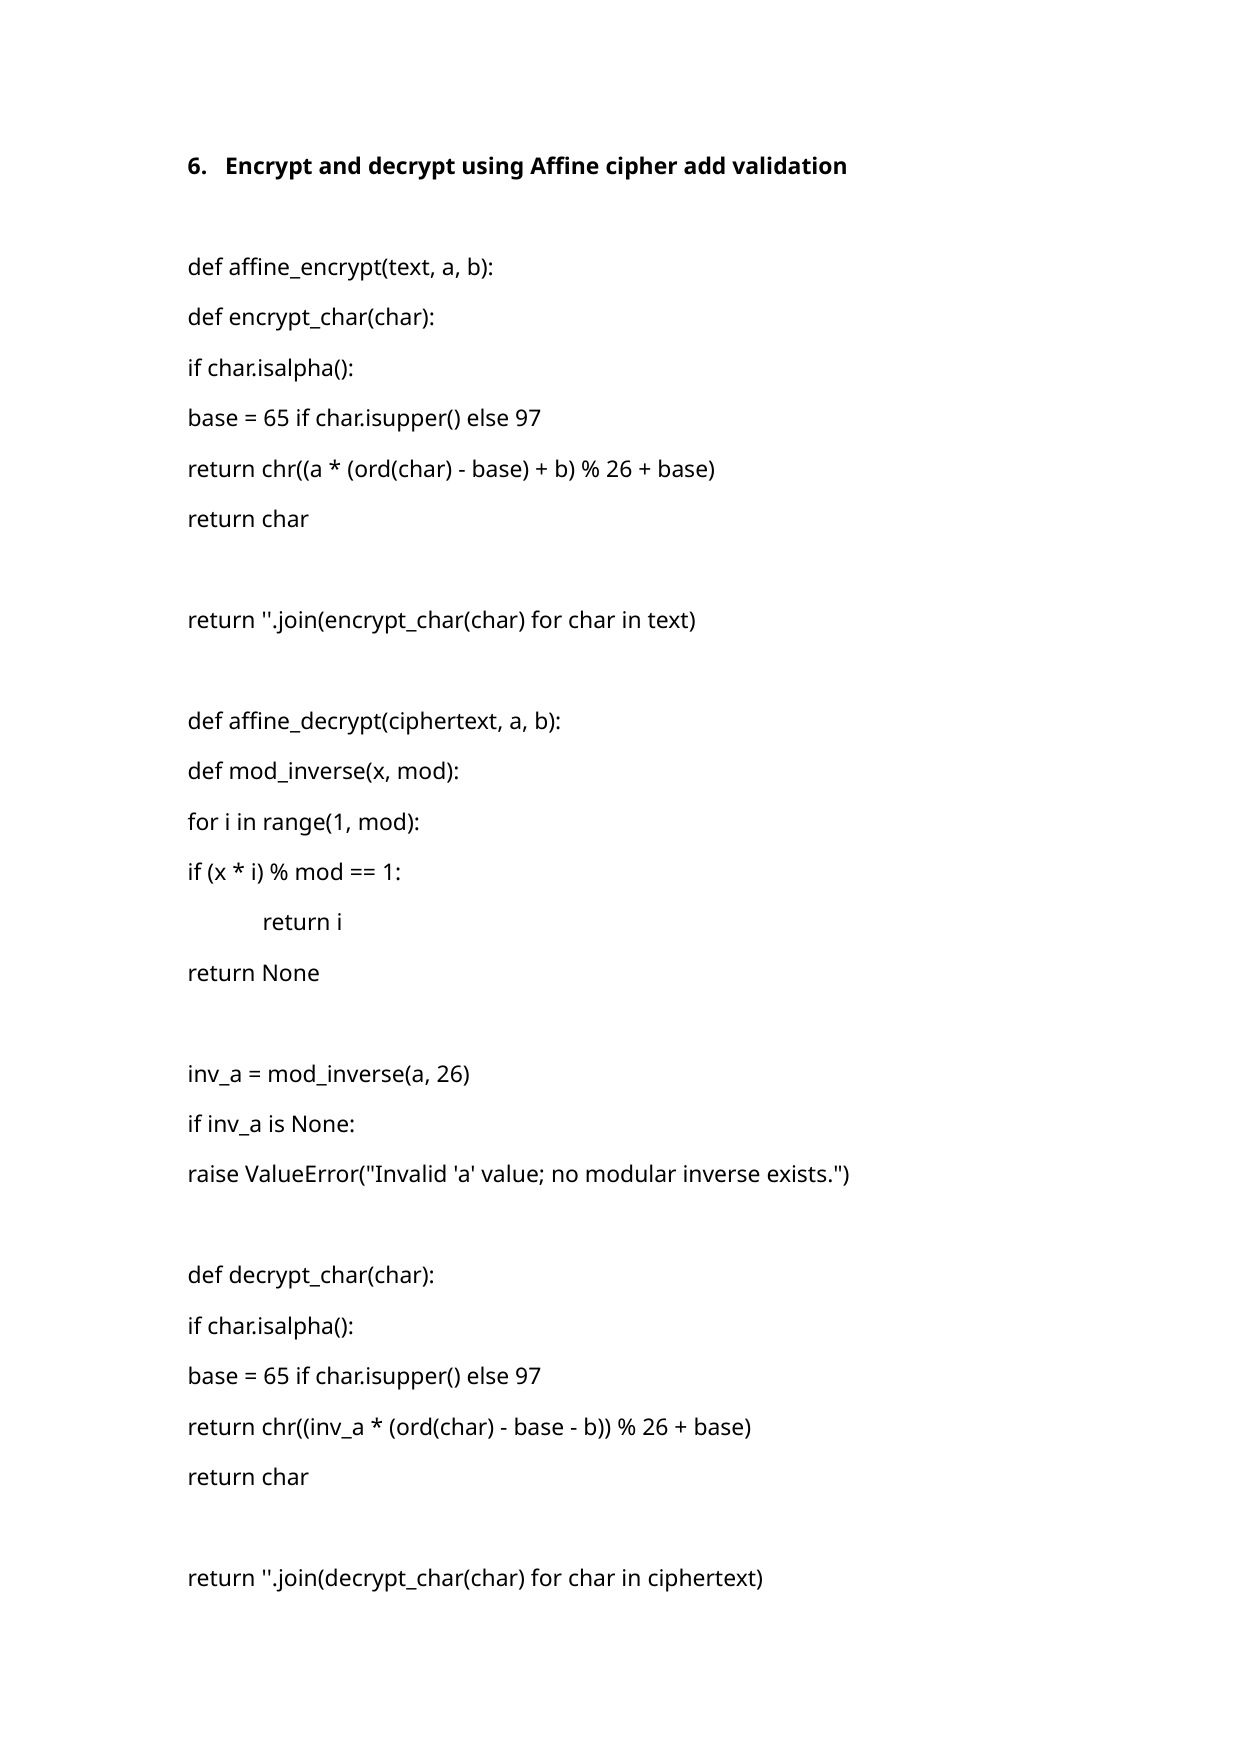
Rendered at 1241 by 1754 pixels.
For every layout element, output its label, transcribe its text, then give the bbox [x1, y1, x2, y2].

text def affine_decrypt(ciphertext, a, b): [187, 704, 1090, 736]
text base = 65 if char.isupper() else 97 [187, 402, 1090, 433]
list Encrypt and decrypt using Affine cipher add validation [187, 150, 1090, 181]
text for i in range(1, mod): [187, 805, 1090, 837]
text def decrypt_char(char): [187, 1259, 1090, 1290]
text return char [187, 1461, 1090, 1492]
text return None [187, 957, 1090, 988]
text def encrypt_char(char): [187, 301, 1090, 332]
text if char.isalpha(): [187, 1309, 1090, 1341]
text if char.isalpha(): [187, 352, 1090, 383]
text raise ValueError("Invalid 'a' value; no modular inverse exists.") [187, 1158, 1090, 1189]
text if inv_a is None: [187, 1108, 1090, 1139]
text return char [187, 503, 1090, 534]
text return chr((a * (ord(char) - base) + b) % 26 + base) [187, 452, 1090, 484]
text if (x * i) % mod == 1: [187, 856, 1090, 887]
text return ''.join(decrypt_char(char) for char in ciphertext) [187, 1562, 1090, 1593]
text base = 65 if char.isupper() else 97 [187, 1360, 1090, 1391]
text def affine_encrypt(text, a, b): [187, 251, 1090, 282]
text return i [262, 906, 1090, 937]
text inv_a = mod_inverse(a, 26) [187, 1057, 1090, 1089]
text return ''.join(encrypt_char(char) for char in text) [187, 604, 1090, 635]
text def mod_inverse(x, mod): [187, 755, 1090, 786]
text return chr((inv_a * (ord(char) - base - b)) % 26 + base) [187, 1410, 1090, 1442]
